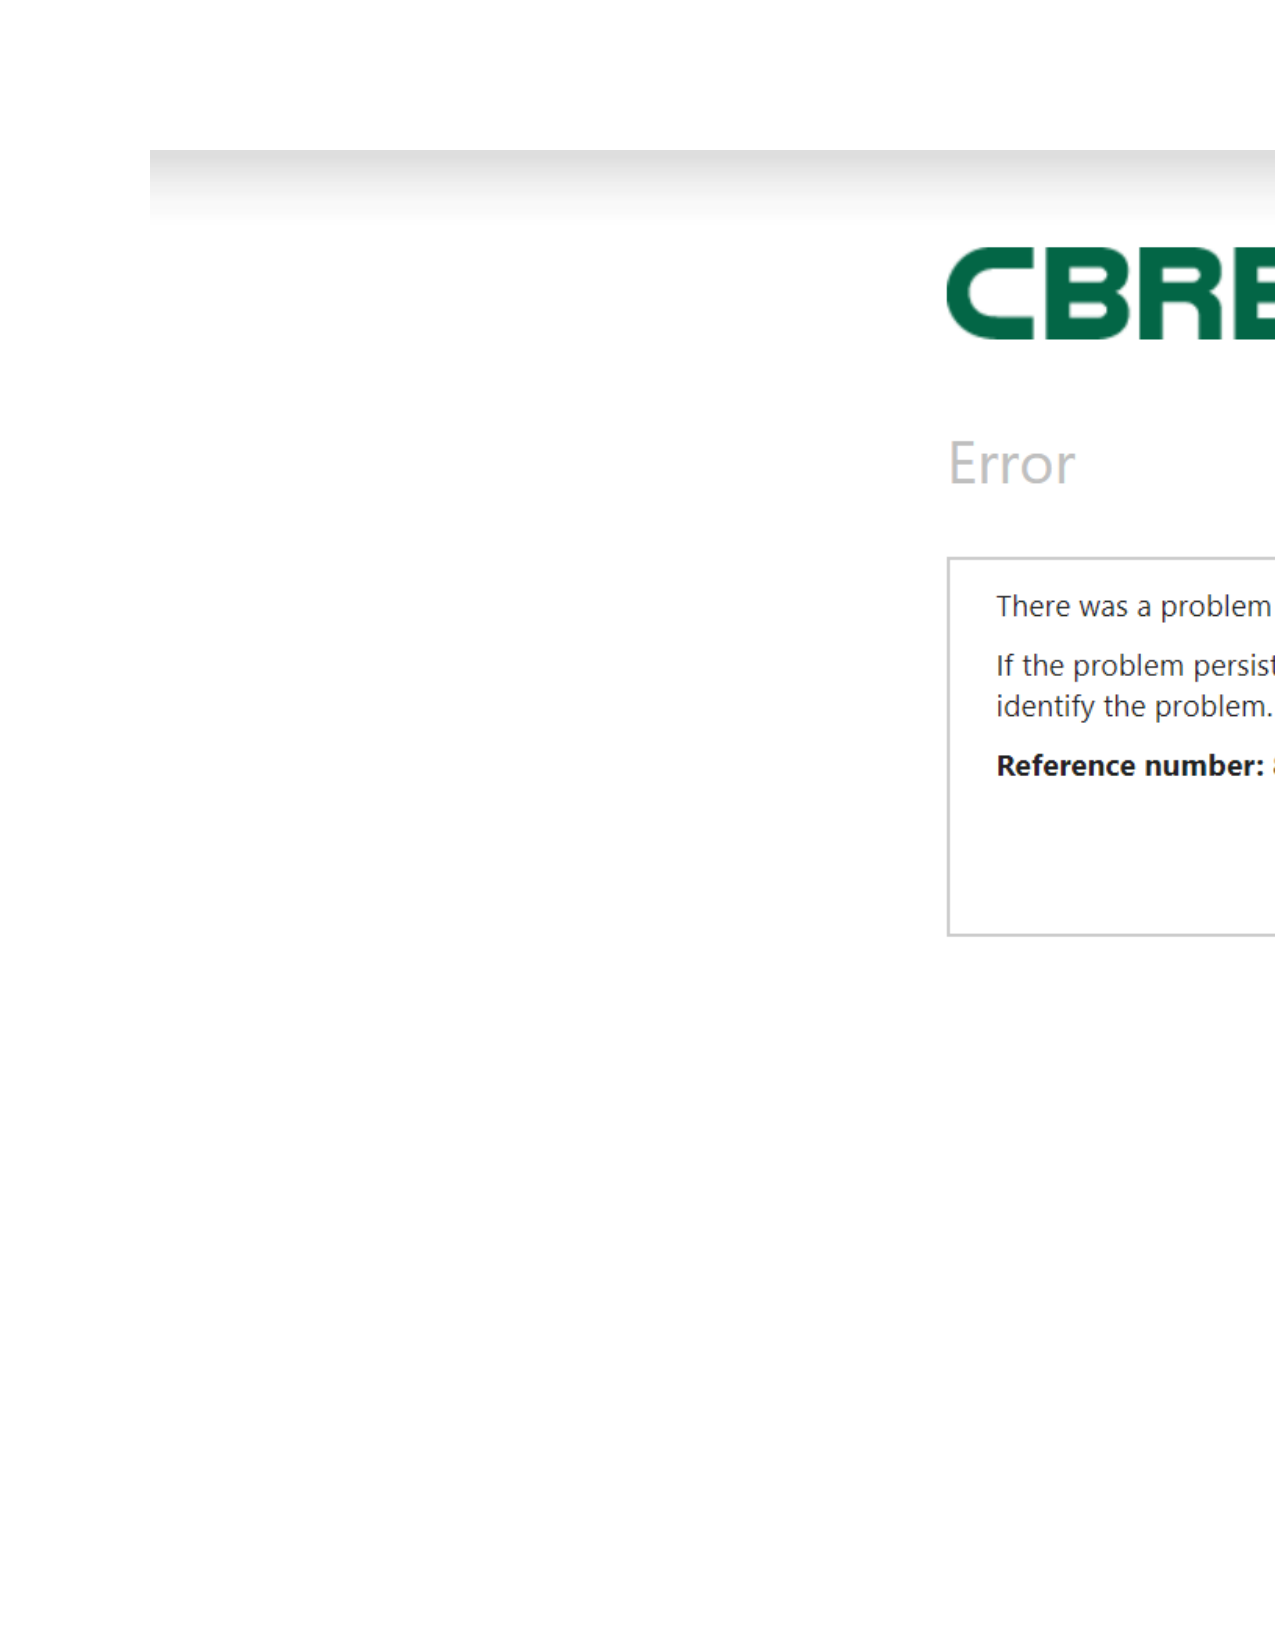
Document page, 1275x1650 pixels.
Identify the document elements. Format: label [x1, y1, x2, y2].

picture [150, 150, 1275, 1500]
